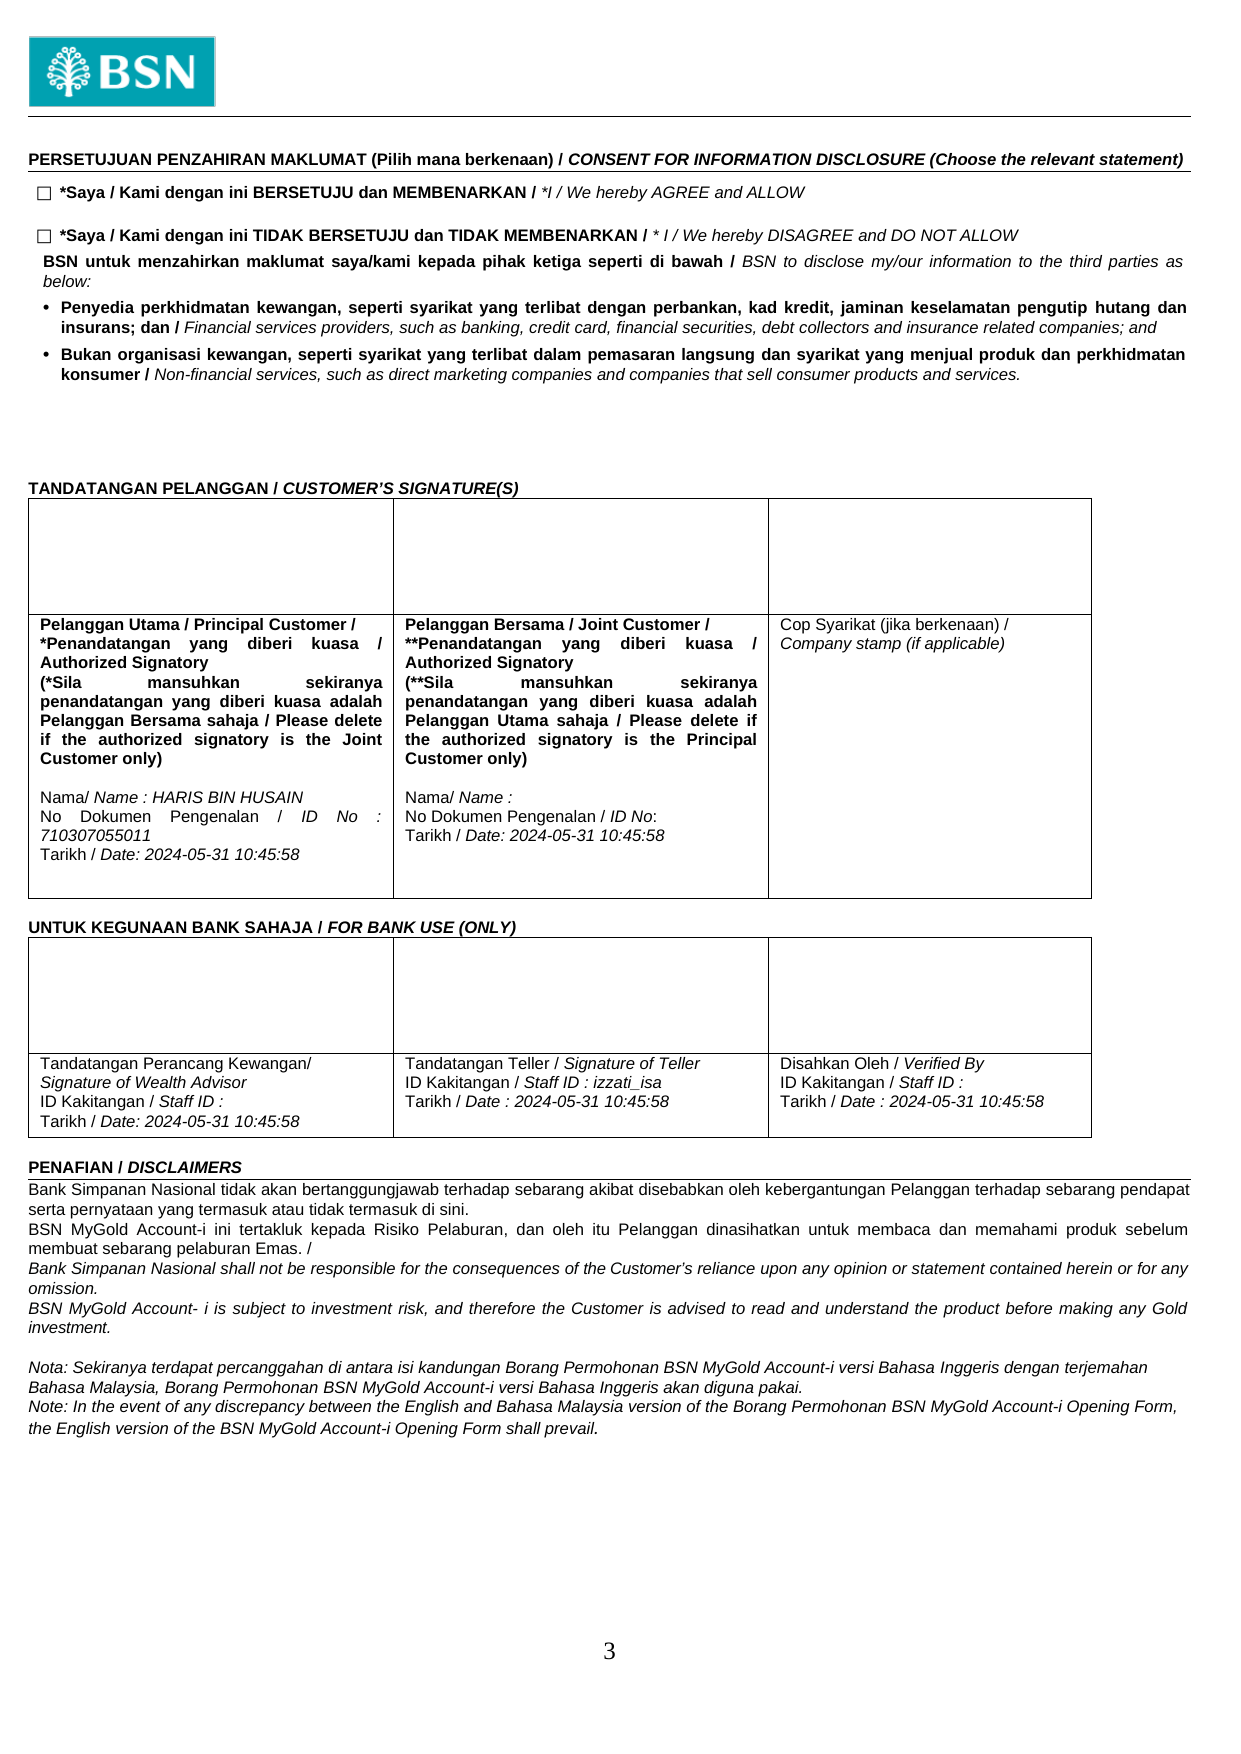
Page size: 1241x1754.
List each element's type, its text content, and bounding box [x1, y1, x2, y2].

text BSN untuk menzahirkan maklumat saya/kami kepada pihak ketiga seperti di bawah / BSN to disclose my/our information to the third parties as below: [43, 252, 1187, 291]
list *Saya / Kami dengan ini BERSETUJU dan MEMBENARKAN / *I / We hereby AGREE and ALLOW [36, 179, 1191, 203]
text BSN MyGold Account-i ini tertakluk kepada Risiko Pelaburan, dan oleh itu Pelanggan dinasihatkan untuk membaca dan memahami produk sebelum membuat sebarang pelaburan Emas. / [28, 1219, 1190, 1258]
table_header [394, 938, 768, 1053]
table_cell Pelanggan Utama / Principal Customer / *Penandatangan yang diberi kuasa / Authorized Signatory (*Sila mansuhkan sekiranya penandatangan yang diberi kuasa adalah Pelanggan Bersama sahaja / Please delete if the authorized signatory is the Joint Customer only) Nama/ Name : HARIS BIN HUSAIN No Dokumen Pengenalan / ID No : 710307055011 Tarikh / Date: 2024-05-31 10:45:58 [29, 615, 393, 897]
text Bank Simpanan Nasional shall not be responsible for the consequences of the Customer’s reliance upon any opinion or statement contained herein or for any omission. [28, 1259, 1190, 1298]
list Penyedia perkhidmatan kewangan, seperti syarikat yang terlibat dengan perbankan, kad kredit, jaminan keselamatan pengutip hutang dan insurans; dan / Financial services providers, such as banking, credit card, financial securities, debt collectors and insurance related companies; and [43, 297, 1187, 337]
text PERSETUJUAN PENZAHIRAN MAKLUMAT (Pilih mana berkenaan) / CONSENT FOR INFORMATION DISCLOSURE (Choose the relevant statement) [28, 150, 1191, 171]
table_cell Disahkan Oleh / Verified By ID Kakitangan / Staff ID : Tarikh / Date : 2024-05-31 10:45:58 [769, 1054, 1091, 1137]
text Note: In the event of any discrepancy between the English and Bahasa Malaysia version of the Borang Permohonan BSN MyGold Account-i Opening Form, the English version of the BSN MyGold Account-i Opening Form shall prevail. [28, 1397, 1187, 1439]
table_cell Pelanggan Bersama / Joint Customer / **Penandatangan yang diberi kuasa / Authorized Signatory (**Sila mansuhkan sekiranya penandatangan yang diberi kuasa adalah Pelanggan Utama sahaja / Please delete if the authorized signatory is the Principal Customer only) Nama/ Name : No Dokumen Pengenalan / ID No: Tarikh / Date: 2024-05-31 10:45:58 [394, 615, 768, 897]
table_header [29, 499, 393, 614]
table_header [769, 499, 1091, 614]
text TANDATANGAN PELANGGAN / CUSTOMER’S SIGNATURE(S) [28, 479, 1191, 498]
table_header [769, 938, 1091, 1053]
list *Saya / Kami dengan ini TIDAK BERSETUJU dan TIDAK MEMBENARKAN / * I / We hereby DISAGREE and DO NOT ALLOW [36, 222, 1191, 246]
table_cell Tandatangan Perancang Kewangan/ Signature of Wealth Advisor ID Kakitangan / Staff ID : Tarikh / Date: 2024-05-31 10:45:58 [29, 1054, 393, 1137]
list Bukan organisasi kewangan, seperti syarikat yang terlibat dalam pemasaran langsung dan syarikat yang menjual produk dan perkhidmatan konsumer / Non-financial services, such as direct marketing companies and companies that sell consumer products and services. [43, 344, 1187, 384]
text Bank Simpanan Nasional tidak akan bertanggungjawab terhadap sebarang akibat disebabkan oleh kebergantungan Pelanggan terhadap sebarang pendapat serta pernyataan yang termasuk atau tidak termasuk di sini. [28, 1180, 1190, 1219]
table_header [29, 938, 393, 1053]
table_header [394, 499, 768, 614]
text BSN MyGold Account- i is subject to investment risk, and therefore the Customer is advised to read and understand the product before making any Gold investment. [28, 1298, 1190, 1337]
table_cell Tandatangan Teller / Signature of Teller ID Kakitangan / Staff ID : izzati_isa Tarikh / Date : 2024-05-31 10:45:58 [394, 1054, 768, 1137]
text Nota: Sekiranya terdapat percanggahan di antara isi kandungan Borang Permohonan BSN MyGold Account-i versi Bahasa Inggeris dengan terjemahan Bahasa Malaysia, Borang Permohonan BSN MyGold Account-i versi Bahasa Inggeris akan diguna pakai. [28, 1358, 1187, 1397]
picture [28, 30, 227, 114]
table_cell Cop Syarikat (jika berkenaan) / Company stamp (if applicable) [769, 615, 1091, 897]
text UNTUK KEGUNAAN BANK SAHAJA / FOR BANK USE (ONLY) [28, 918, 1191, 937]
text PENAFIAN / DISCLAIMERS [28, 1157, 1191, 1179]
